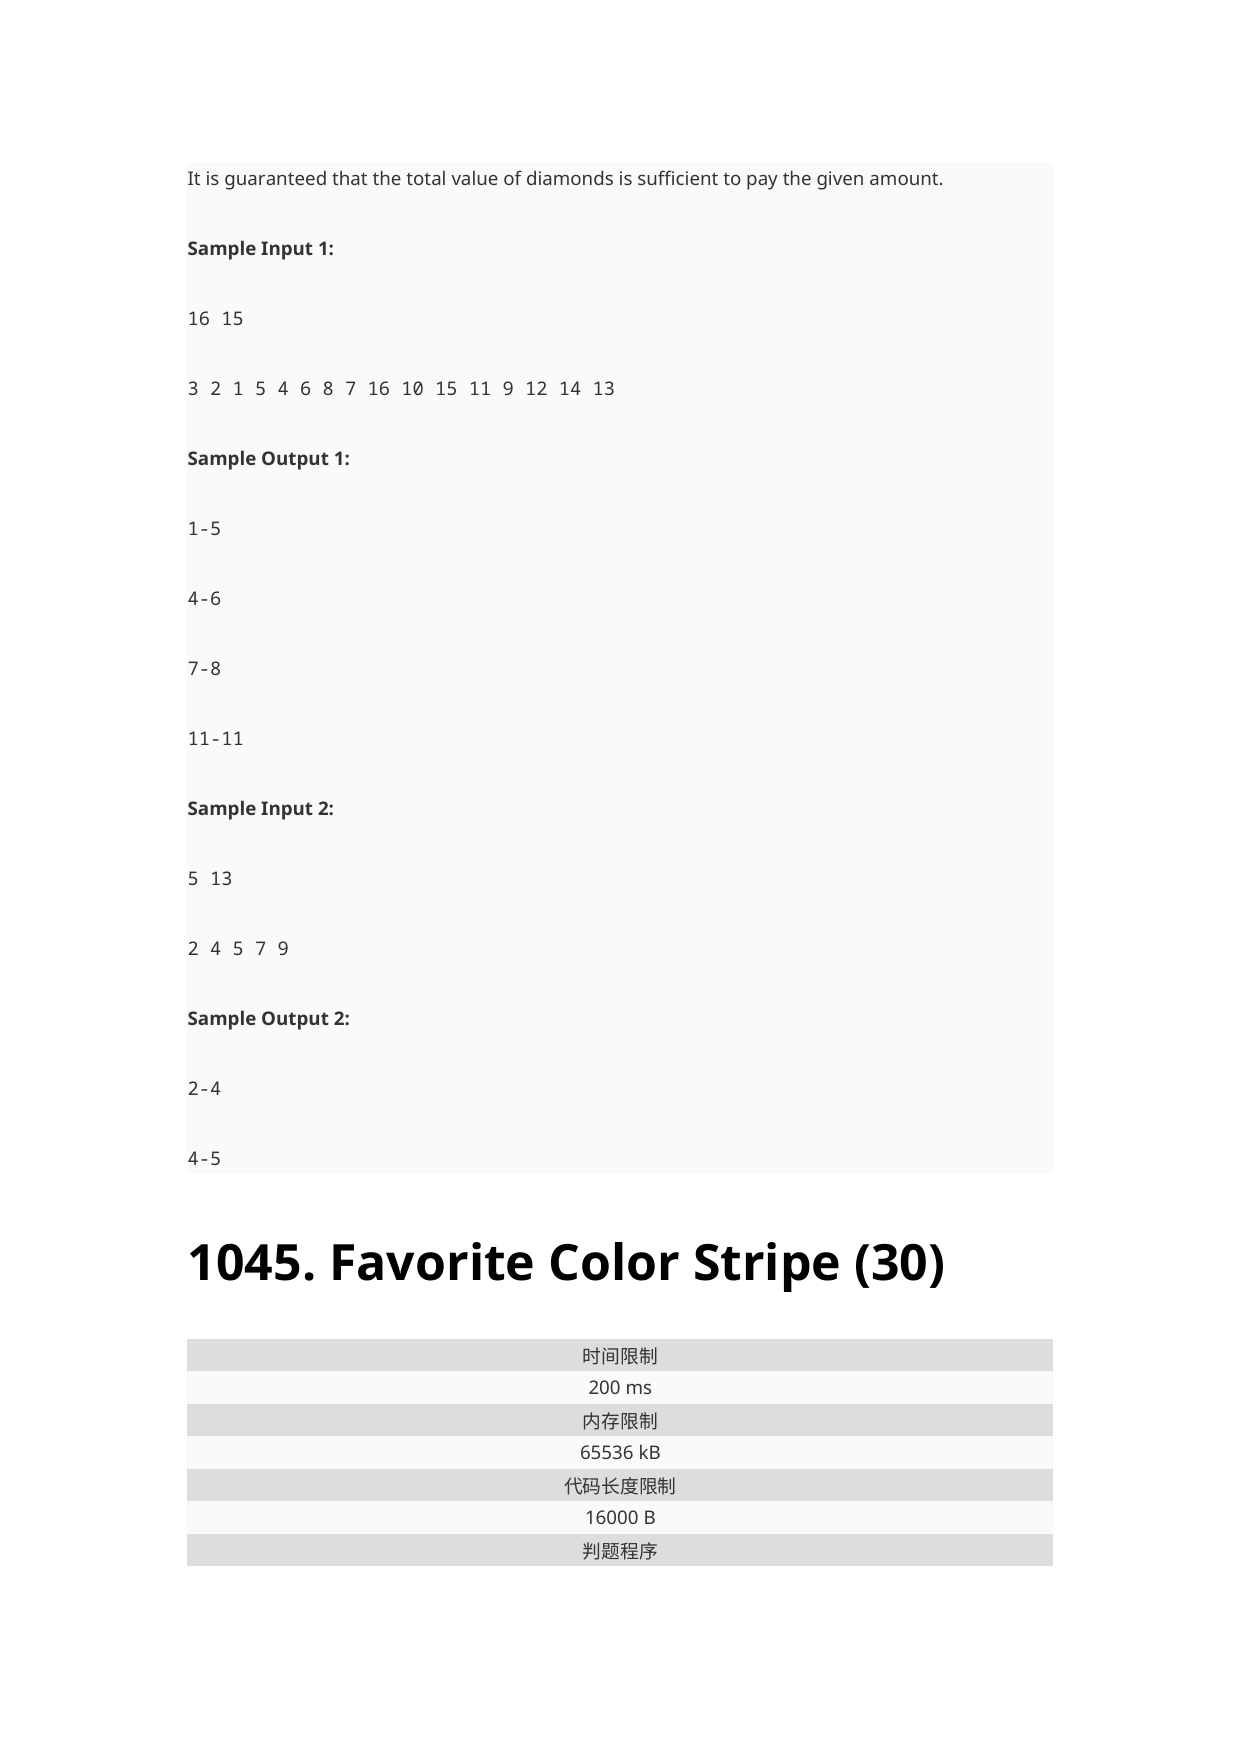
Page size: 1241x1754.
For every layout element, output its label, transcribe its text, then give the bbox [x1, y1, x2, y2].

text 2 4 5 7 9 [187, 932, 1053, 964]
text 5 13 [187, 862, 1053, 894]
text 11-11 [187, 722, 1053, 754]
text 代码长度限制 [187, 1469, 1053, 1501]
text Sample Input 2: [187, 792, 1053, 824]
text 16000 B [187, 1501, 1053, 1534]
text 1-5 [187, 512, 1053, 544]
text 200 ms [187, 1371, 1053, 1404]
text Sample Input 1: [187, 232, 1053, 264]
text 4-6 [187, 582, 1053, 614]
text 3 2 1 5 4 6 8 7 16 10 15 11 9 12 14 13 [187, 372, 1053, 404]
text 4-5 [187, 1142, 1053, 1174]
text It is guaranteed that the total value of diamonds is sufficient to pay the given amount. [187, 162, 1053, 194]
text Sample Output 2: [187, 1002, 1053, 1034]
text 65536 kB [187, 1436, 1053, 1469]
text 判题程序 [187, 1534, 1053, 1566]
text 内存限制 [187, 1404, 1053, 1436]
text 时间限制 [187, 1339, 1053, 1371]
text 2-4 [187, 1072, 1053, 1104]
text 7-8 [187, 652, 1053, 684]
text 16 15 [187, 302, 1053, 334]
subtitle 1045. Favorite Color Stripe (30) [187, 1212, 1053, 1309]
text Sample Output 1: [187, 442, 1053, 474]
